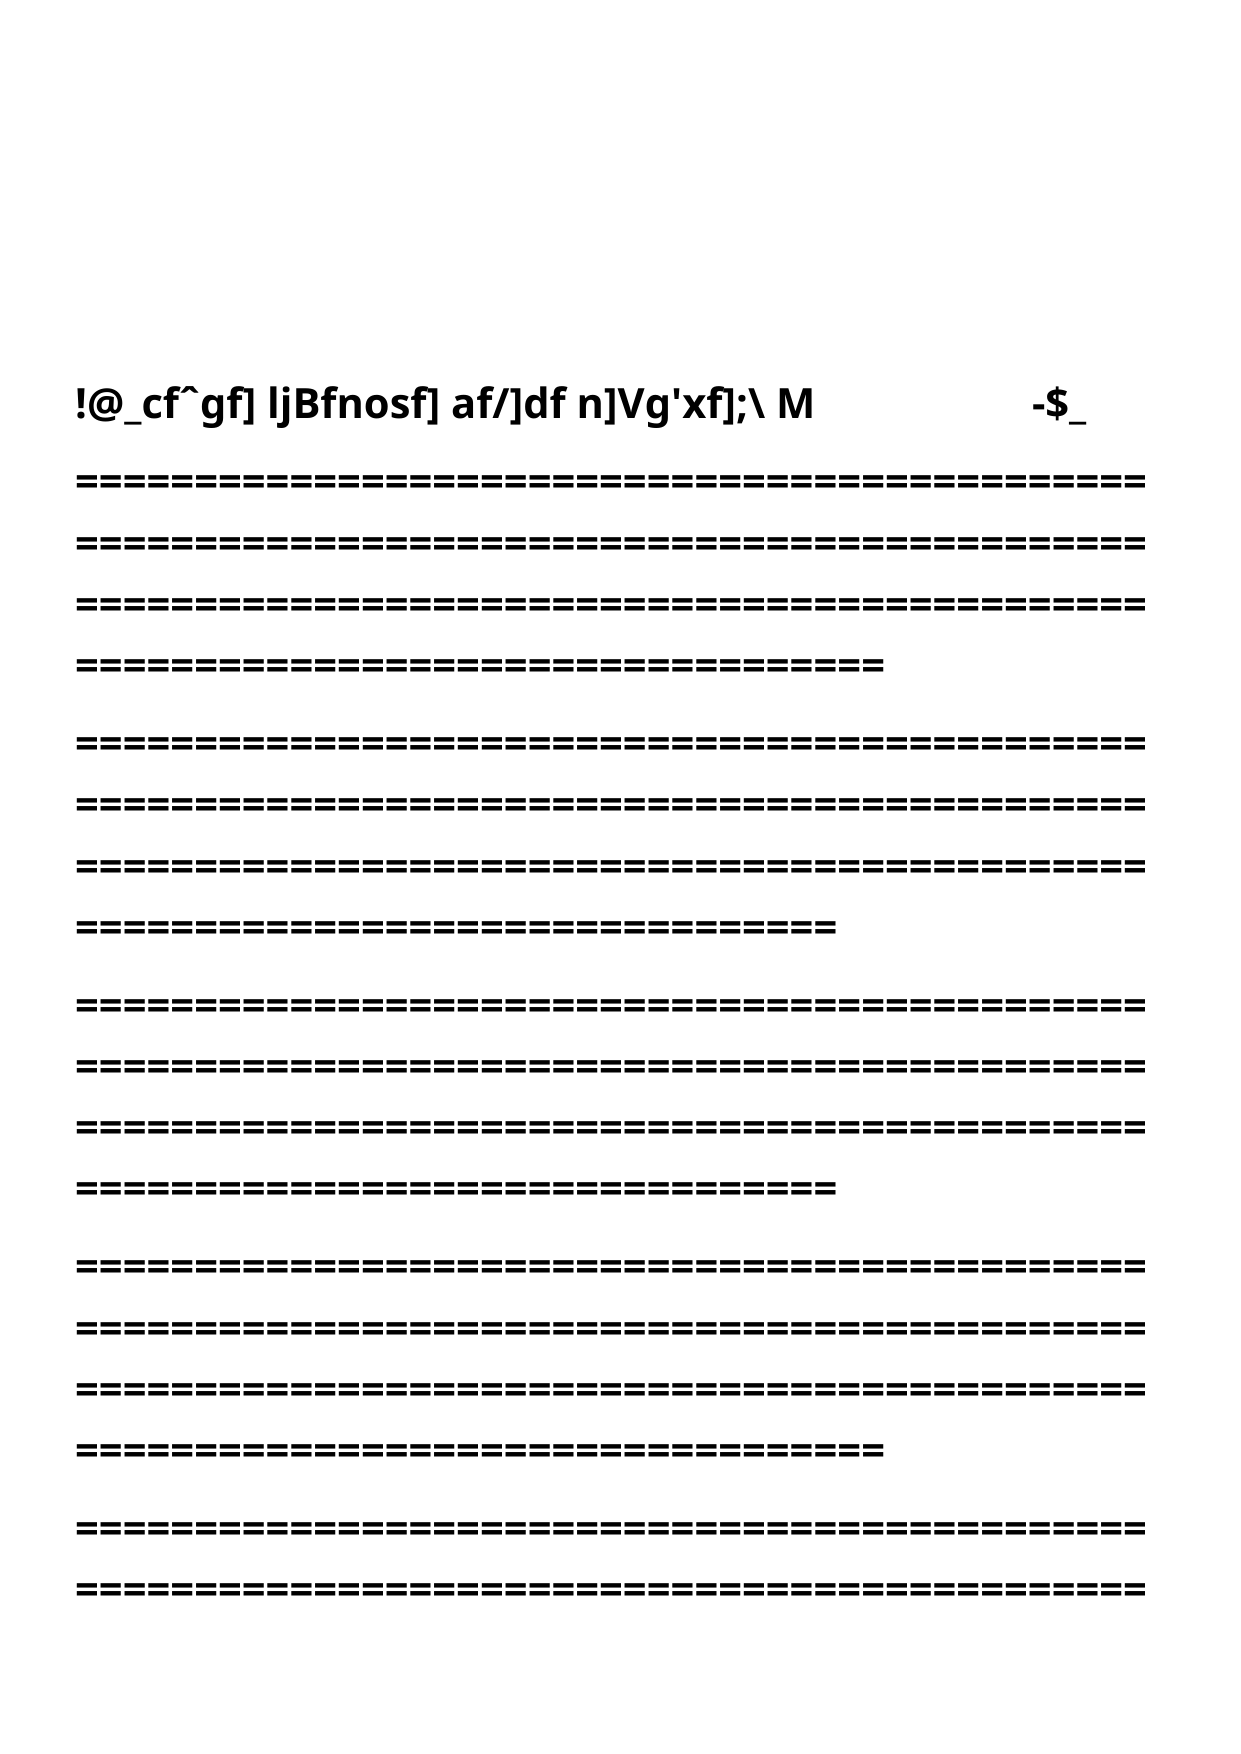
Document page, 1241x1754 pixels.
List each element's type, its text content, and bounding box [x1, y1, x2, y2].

text ======================================================================================================================================================================= [75, 976, 1165, 1216]
text !@_cfˆgf] ljBfnosf] af/]df n]Vg'xf];\ M -$_ [75, 374, 1165, 431]
text ======================================================================================================================================================================= [75, 714, 1165, 954]
